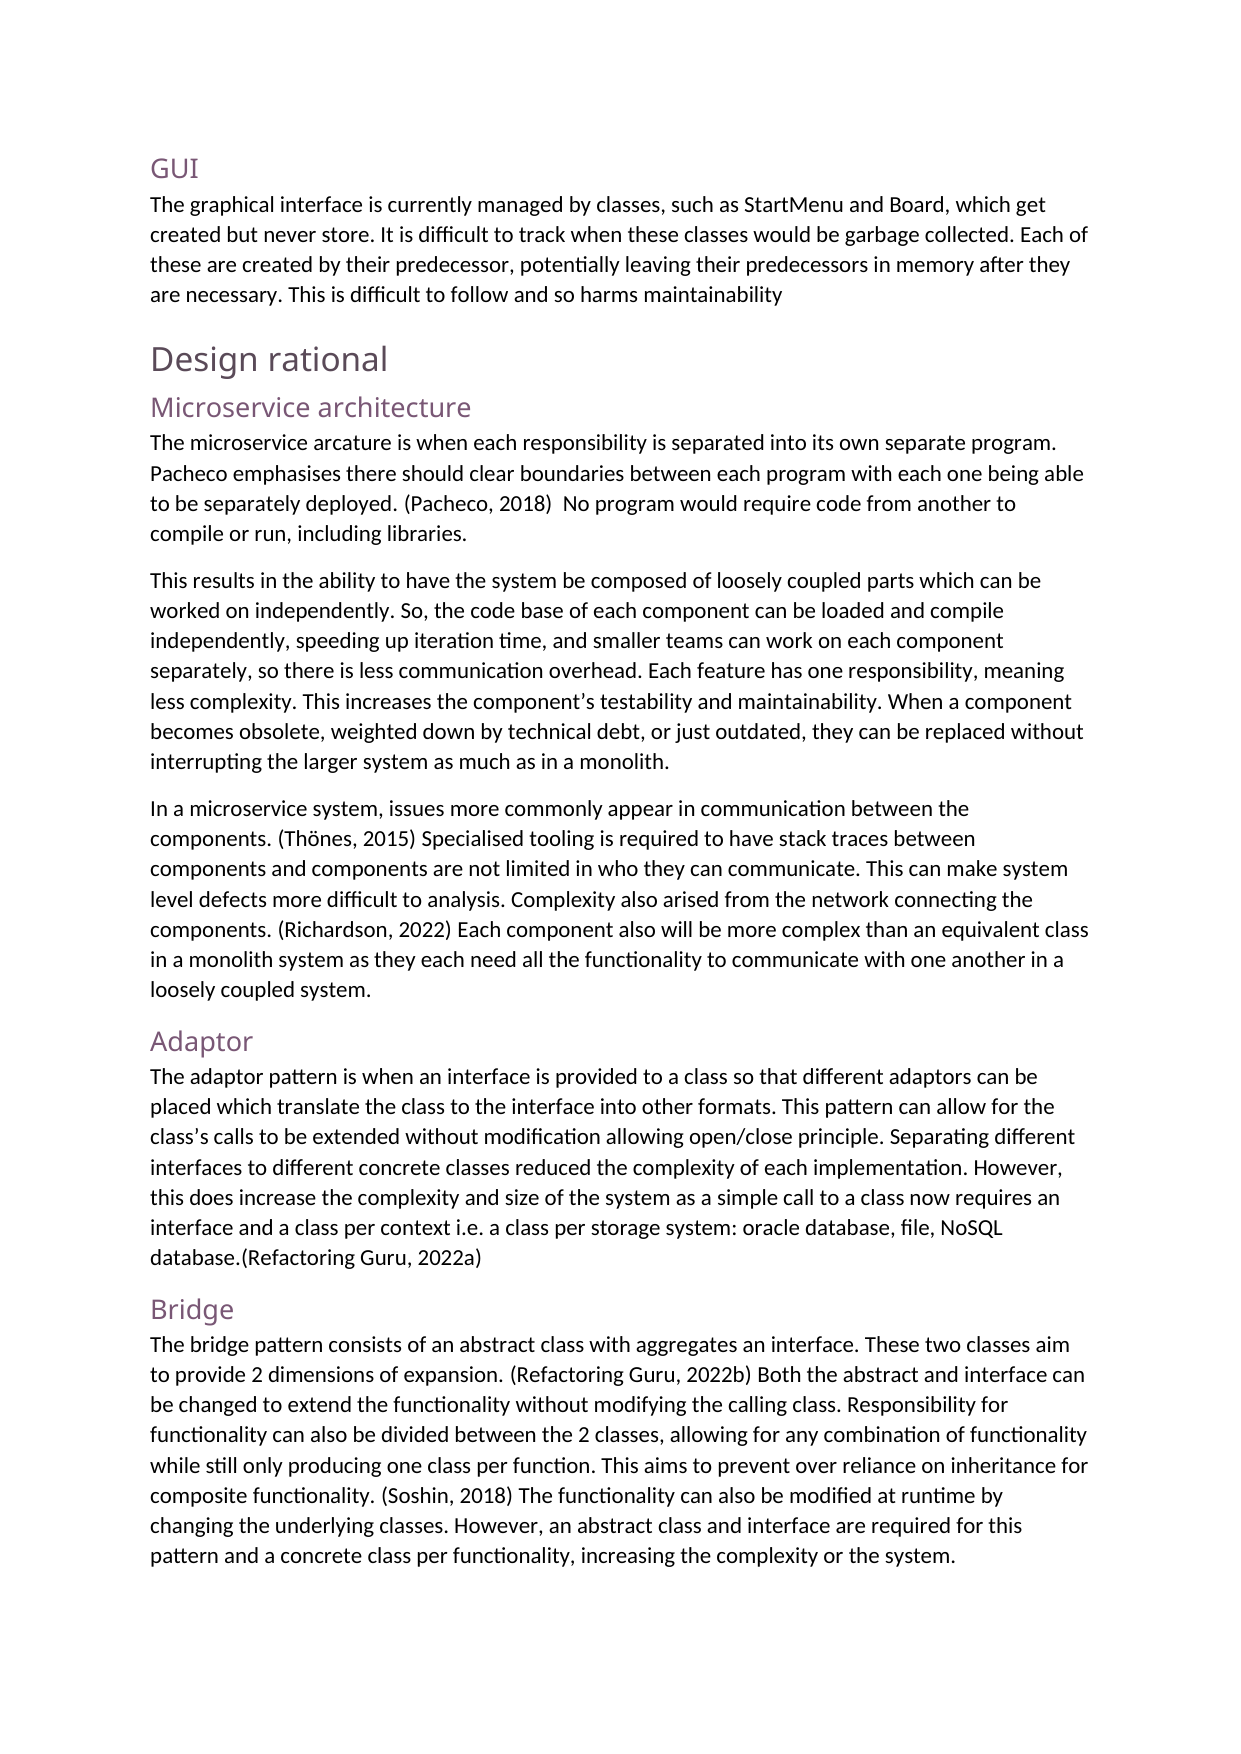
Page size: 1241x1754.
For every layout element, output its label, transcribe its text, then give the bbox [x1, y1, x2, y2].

text The adaptor pattern is when an interface is provided to a class so that different adaptors can be placed which translate the class to the interface into other formats. This pattern can allow for the class’s calls to be extended without modification allowing open/close principle. Separating different interfaces to different concrete classes reduced the complexity of each implementation. However, this does increase the complexity and size of the system as a simple call to a class now requires an interface and a class per context i.e. a class per storage system: oracle database, file, NoSQL database.(Refactoring Guru, 2022a) [150, 1062, 1090, 1271]
subtitle GUI [150, 150, 1090, 187]
text The microservice arcature is when each responsibility is separated into its own separate program. Pacheco emphasises there should clear boundaries between each program with each one being able to be separately deployed. (Pacheco, 2018) No program would require code from another to compile or run, including libraries. [150, 428, 1090, 547]
subtitle Adaptor [150, 1022, 1090, 1059]
text The graphical interface is currently managed by classes, such as StartMenu and Board, which get created but never store. It is difficult to track when these classes would be garbage collected. Each of these are created by their predecessor, potentially leaving their predecessors in memory after they are necessary. This is difficult to follow and so harms maintainability [150, 190, 1090, 308]
text This results in the ability to have the system be composed of loosely coupled parts which can be worked on independently. So, the code base of each component can be loaded and compile independently, speeding up iteration time, and smaller teams can work on each component separately, so there is less communication overhead. Each feature has one responsibility, meaning less complexity. This increases the component’s testability and maintainability. When a component becomes obsolete, weighted down by technical debt, or just outdated, they can be replaced without interrupting the larger system as much as in a monolith. [150, 566, 1090, 775]
subtitle Bridge [150, 1290, 1090, 1327]
subtitle Design rational [150, 336, 1090, 381]
text In a microservice system, issues more commonly appear in communication between the components. (Thönes, 2015) Specialised tooling is required to have stack traces between components and components are not limited in who they can communicate. This can make system level defects more difficult to analysis. Complexity also arised from the network connecting the components. (Richardson, 2022) Each component also will be more complex than an equivalent class in a monolith system as they each need all the functionality to communicate with one another in a loosely coupled system. [150, 794, 1090, 1003]
subtitle Microservice architecture [150, 389, 1090, 426]
text The bridge pattern consists of an abstract class with aggregates an interface. These two classes aim to provide 2 dimensions of expansion. (Refactoring Guru, 2022b) Both the abstract and interface can be changed to extend the functionality without modifying the calling class. Responsibility for functionality can also be divided between the 2 classes, allowing for any combination of functionality while still only producing one class per function. This aims to prevent over reliance on inheritance for composite functionality. (Soshin, 2018) The functionality can also be modified at runtime by changing the underlying classes. However, an abstract class and interface are required for this pattern and a concrete class per functionality, increasing the complexity or the system. [150, 1330, 1090, 1569]
